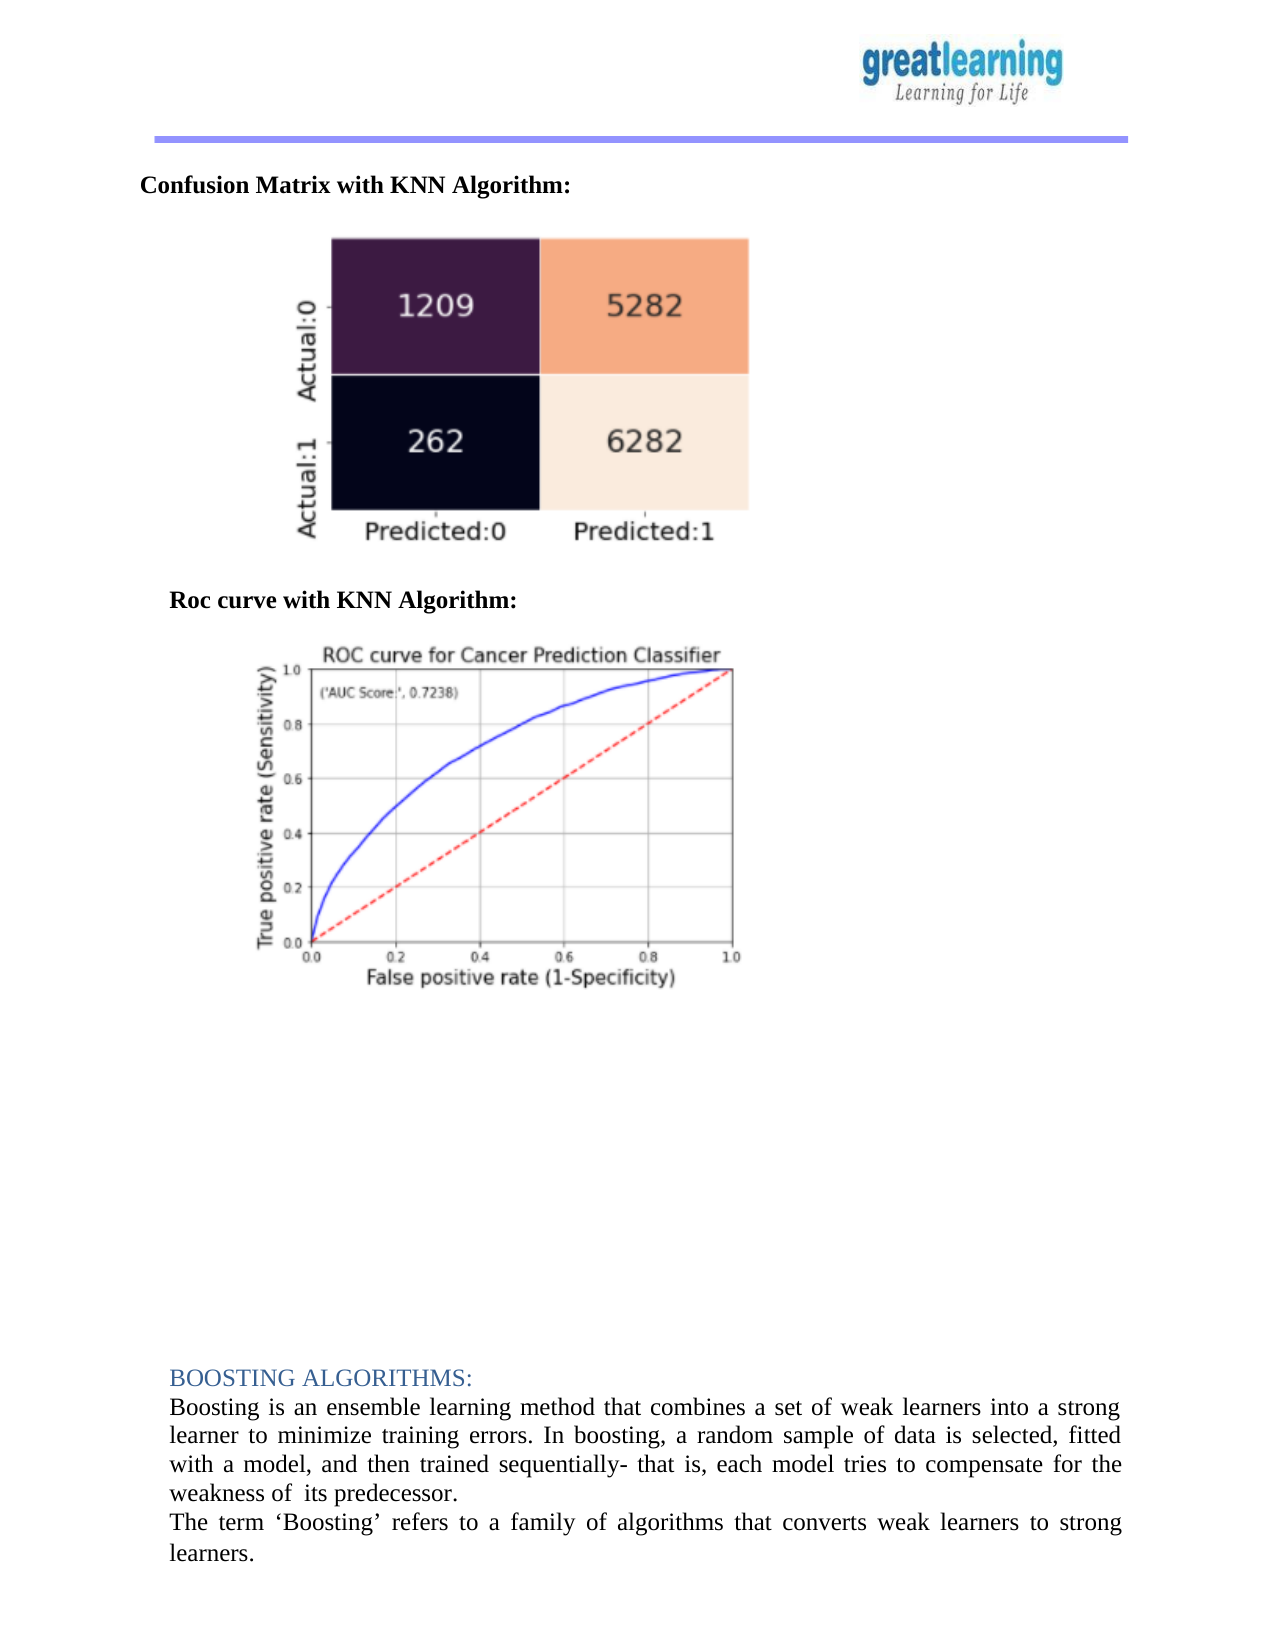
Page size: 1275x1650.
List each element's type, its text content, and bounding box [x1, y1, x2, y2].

picture [153, 136, 1129, 143]
text Roc curve with KNN Algorithm: [169, 585, 1122, 613]
text The term ‘Boosting’ refers to a family of algorithms that converts weak learners to strong learners. [169, 1507, 1122, 1567]
picture [239, 642, 762, 1010]
text Boosting is an ensemble learning method that combines a set of weak learners into a strong learner to minimize training errors. In boosting, a random sample of data is selected, fitted with a model, and then trained sequentially- that is, each model tries to compensate for the weakness of its predecessor. [169, 1392, 1122, 1507]
subtitle BOOSTING ALGORITHMS: [169, 1363, 1122, 1392]
picture [859, 34, 1064, 107]
picture [294, 227, 762, 556]
text Confusion Matrix with KNN Algorithm: [139, 170, 1122, 199]
